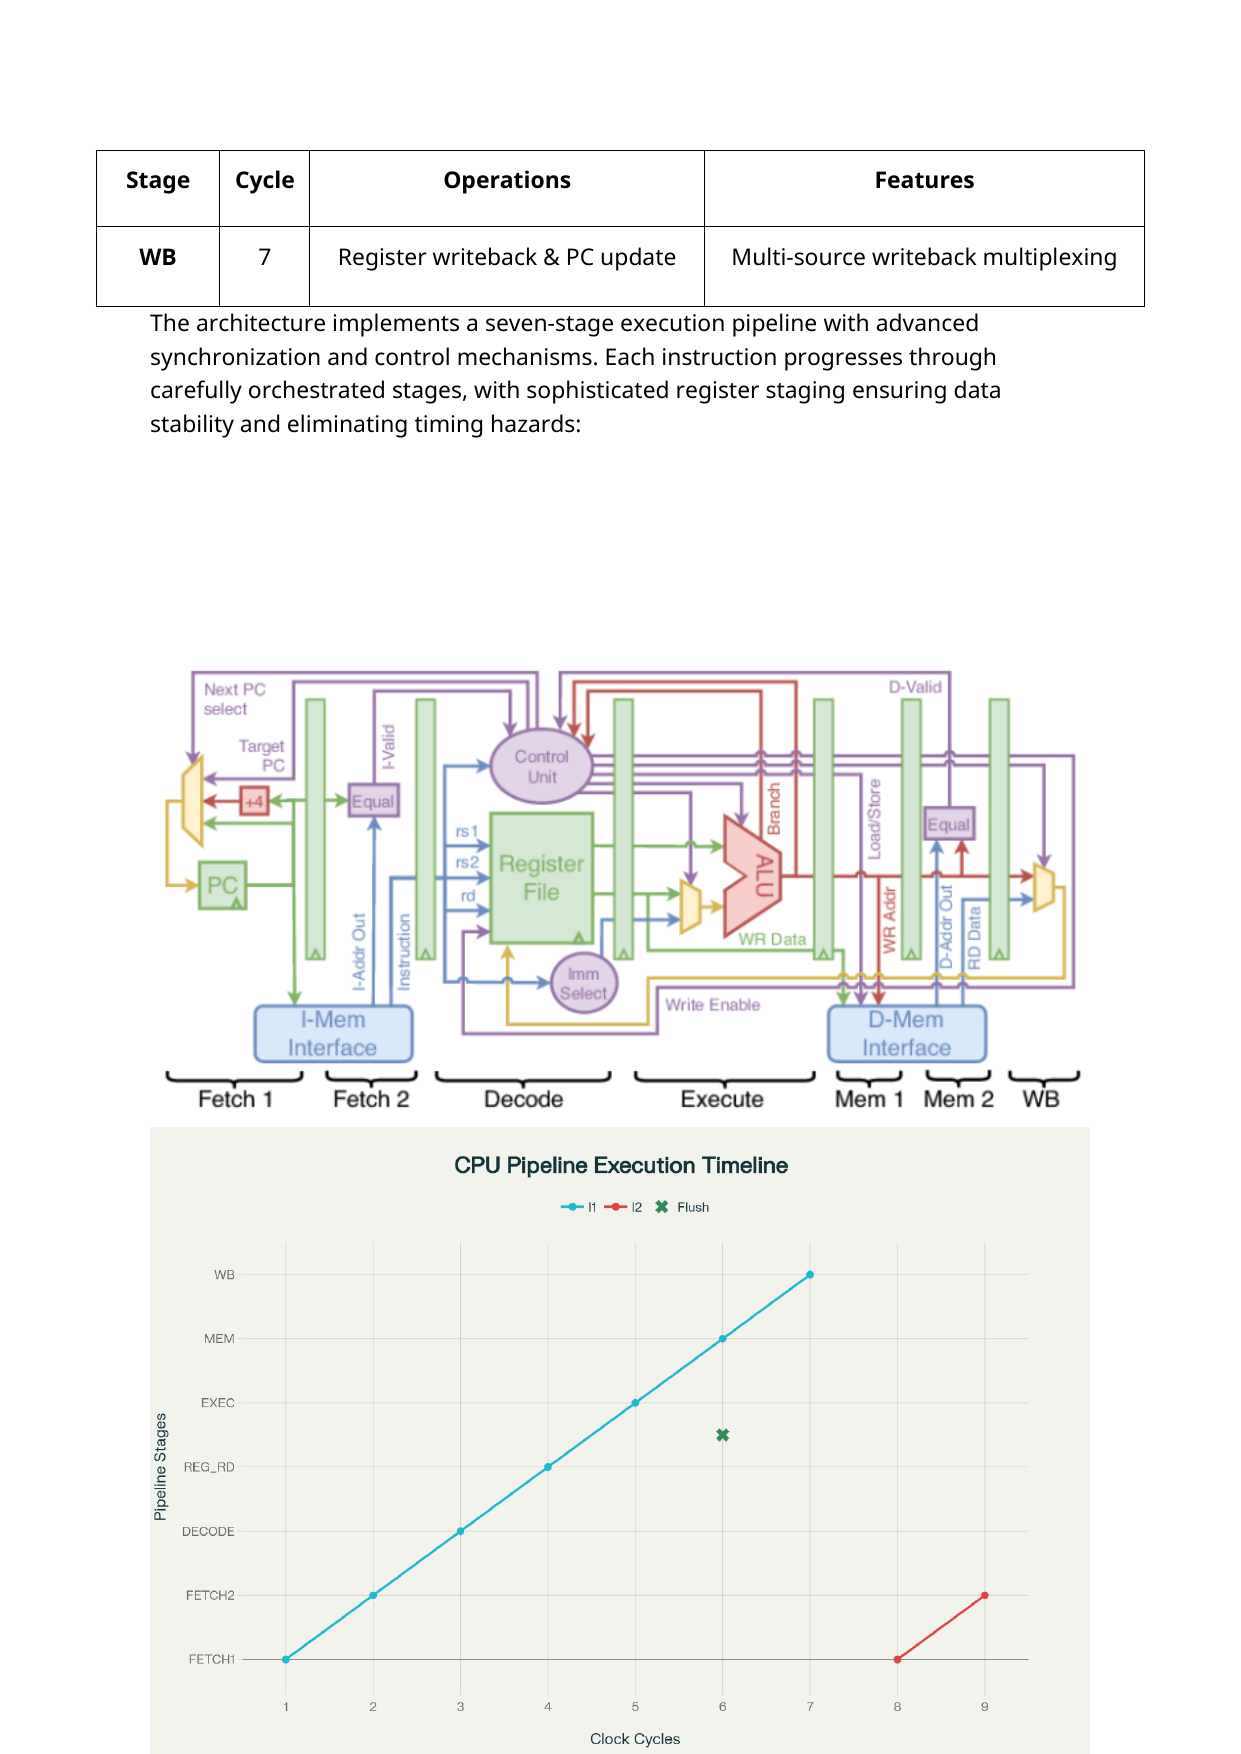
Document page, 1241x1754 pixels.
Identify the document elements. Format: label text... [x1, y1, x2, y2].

picture [150, 1127, 1091, 1754]
picture [150, 658, 1091, 1115]
table_header Cycle [220, 151, 309, 226]
table_header Operations [310, 151, 704, 226]
table_cell Register writeback & PC update [310, 227, 704, 306]
table_header Stage [97, 151, 219, 226]
table_cell Multi-source writeback multiplexing [705, 227, 1144, 306]
text The architecture implements a seven-stage execution pipeline with advanced synchronization and control mechanisms. Each instruction progresses through carefully orchestrated stages, with sophisticated register staging ensuring data stability and eliminating timing hazards: [150, 307, 1090, 439]
table_header Features [705, 151, 1144, 226]
table_cell 7 [220, 227, 309, 306]
table_cell WB [97, 227, 219, 306]
